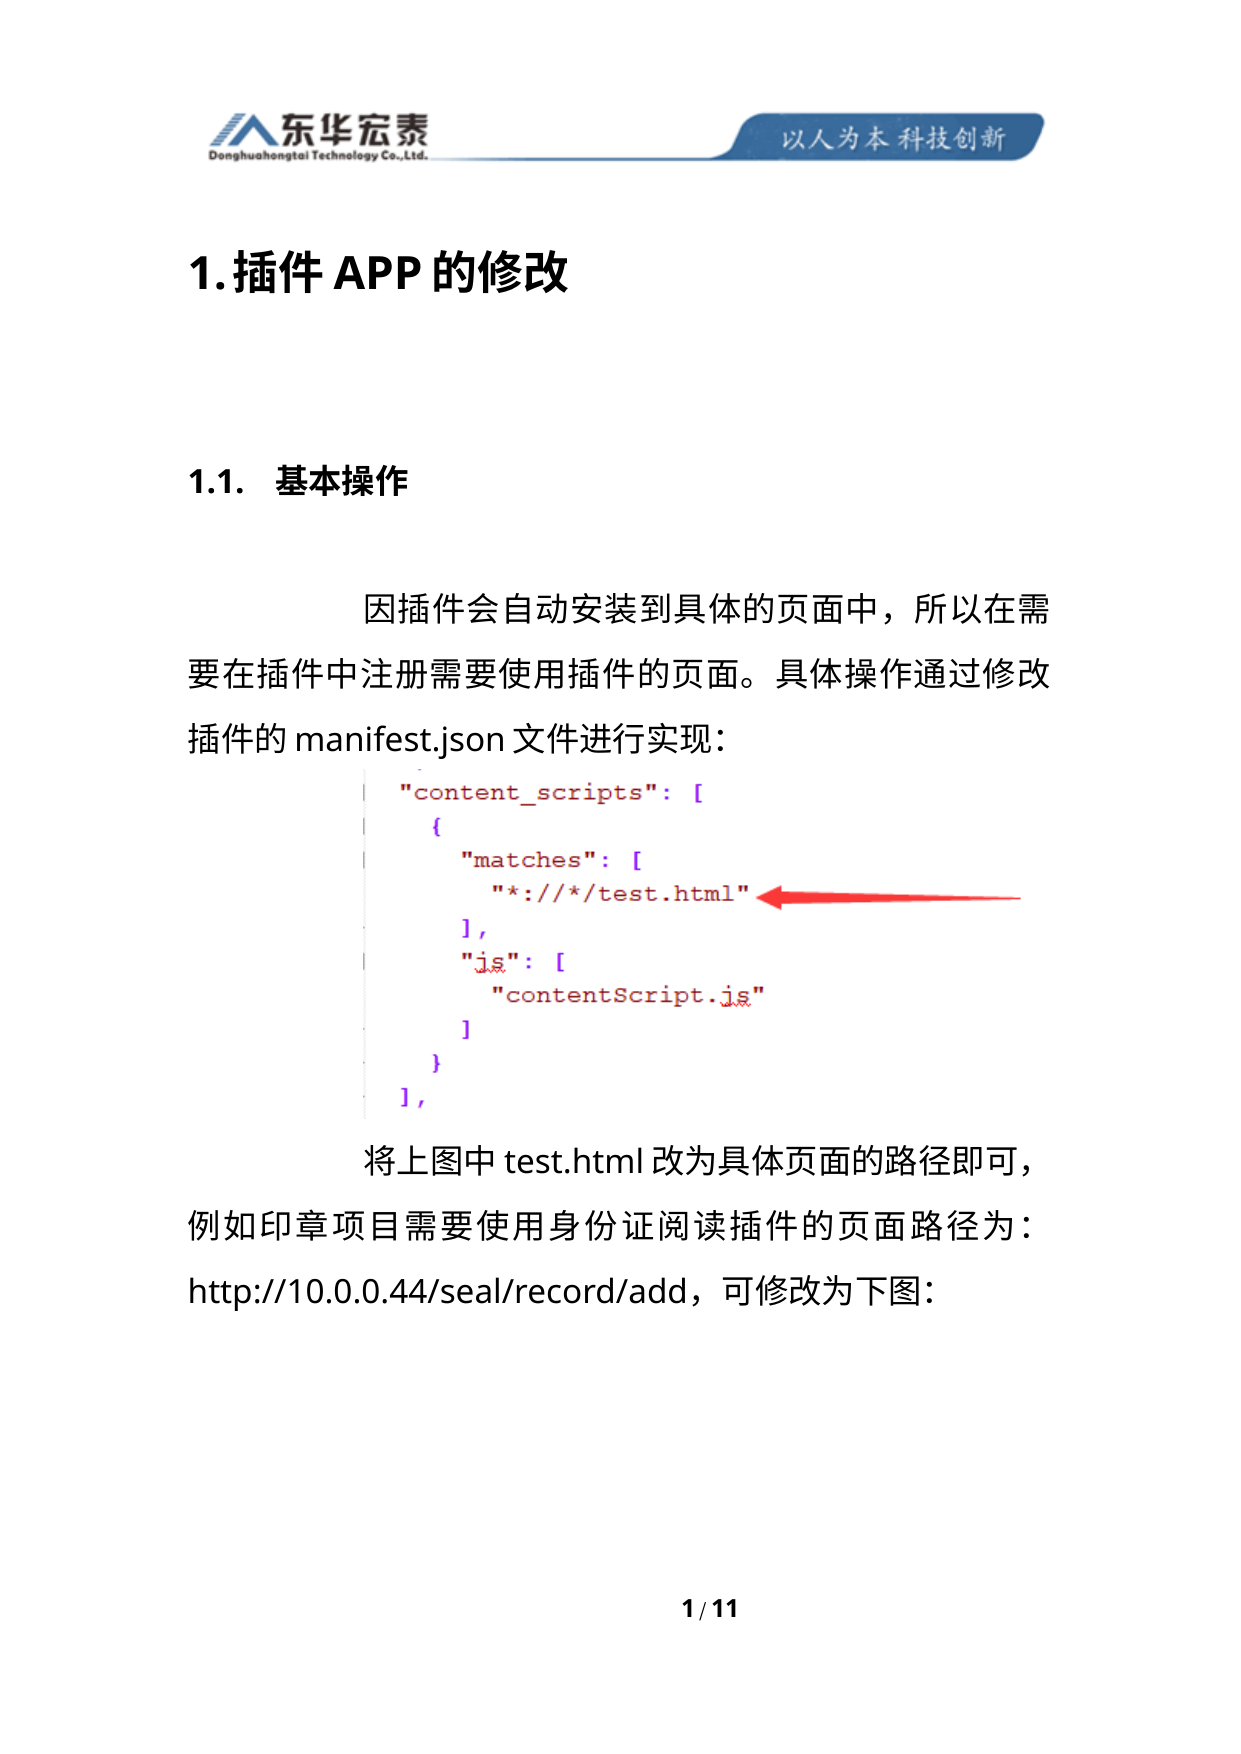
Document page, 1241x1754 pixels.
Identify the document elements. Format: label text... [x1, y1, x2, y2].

subtitle 基本操作 [187, 447, 1053, 512]
picture [187, 90, 1053, 177]
text 因插件会自动安装到具体的页面中，所以在需要在插件中注册需要使用插件的页面。具体操作通过修改插件的manifest.json文件进行实现： [187, 574, 1053, 769]
picture [363, 769, 1228, 1119]
text 将上图中test.html改为具体页面的路径即可，例如印章项目需要使用身份证阅读插件的页面路径为：http://10.0.0.44/seal/record/add，可修改为下图： [187, 1127, 1053, 1322]
subtitle 插件APP的修改 [187, 221, 1053, 319]
